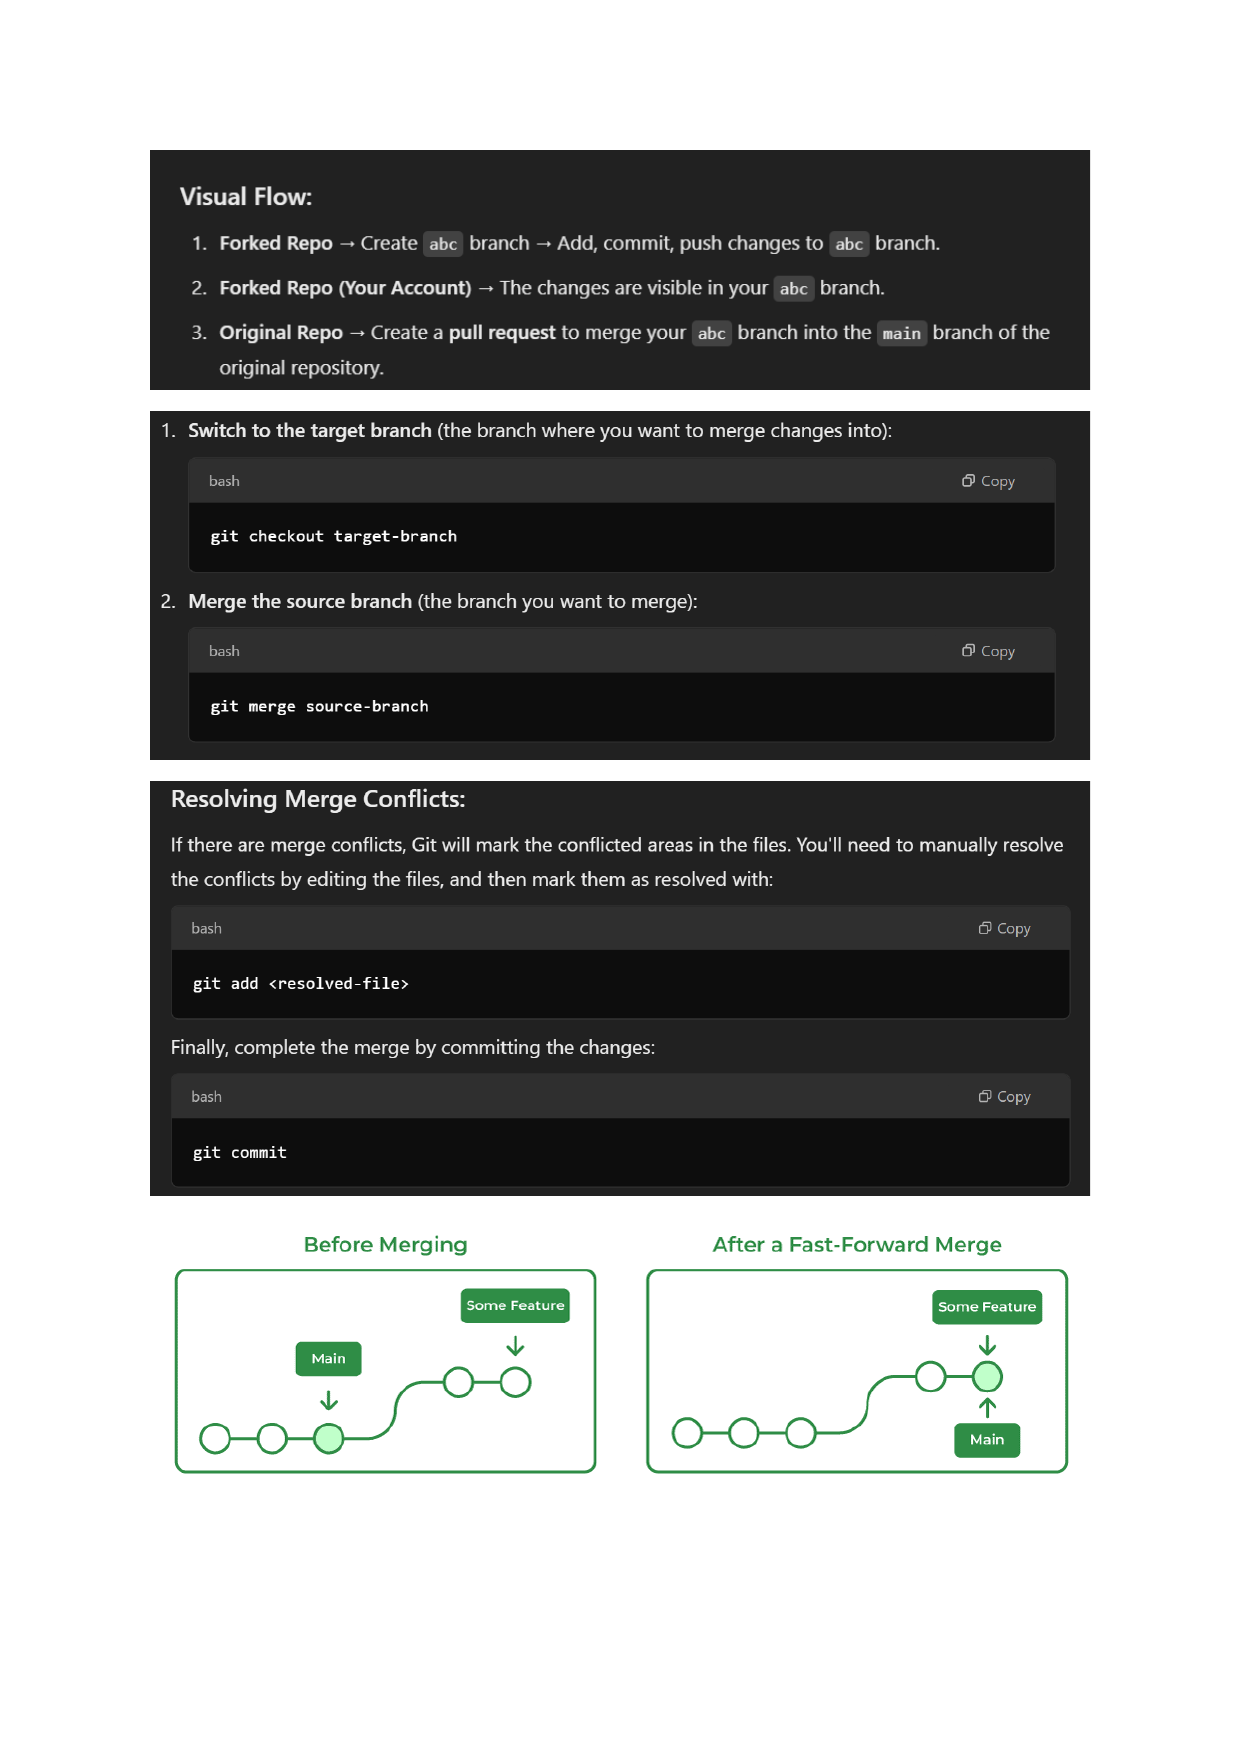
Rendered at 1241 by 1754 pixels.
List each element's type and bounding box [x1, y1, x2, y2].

picture [150, 1217, 1091, 1497]
picture [150, 150, 1091, 390]
picture [150, 411, 1091, 760]
picture [150, 781, 1091, 1196]
